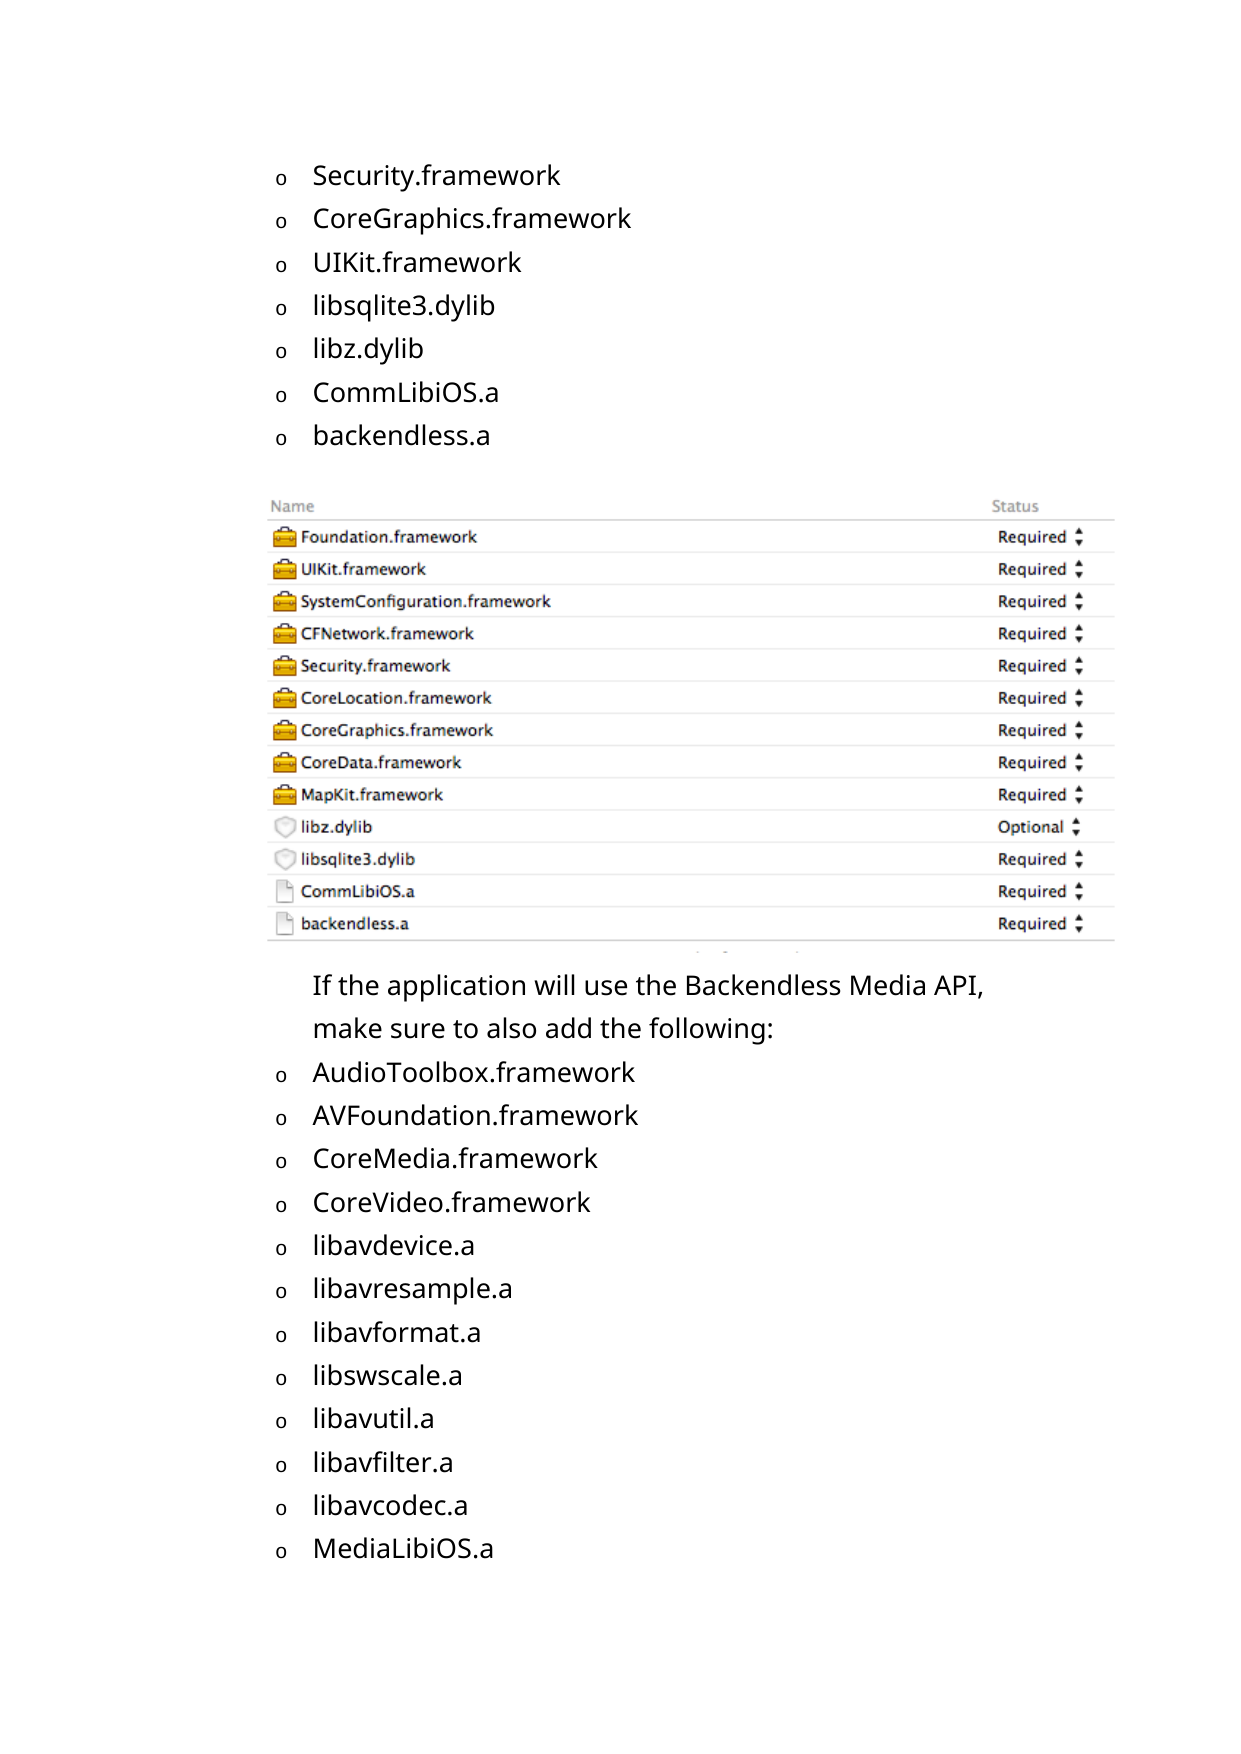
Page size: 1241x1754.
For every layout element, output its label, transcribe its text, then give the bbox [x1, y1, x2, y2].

list libavresample.a [275, 1263, 1053, 1307]
list libavformat.a [275, 1307, 1053, 1350]
list CoreGraphics.framework [275, 193, 1053, 237]
picture [250, 496, 1115, 953]
list libavutil.a [275, 1393, 1053, 1437]
list MediaLibiOS.a [275, 1523, 1053, 1567]
text If the application will use the Backendless Media API, make sure to also add the following: [312, 960, 1053, 1047]
list CoreVideo.framework [275, 1177, 1053, 1220]
list libsqlite3.dylib [275, 280, 1053, 323]
list libavcodec.a [275, 1480, 1053, 1523]
list AudioToolbox.framework [275, 1047, 1053, 1090]
list CommLibiOS.a [275, 367, 1053, 410]
list UIKit.framework [275, 237, 1053, 280]
list libswscale.a [275, 1350, 1053, 1393]
list libz.dylib [275, 323, 1053, 367]
list libavdevice.a [275, 1220, 1053, 1263]
list AVFoundation.framework [275, 1090, 1053, 1133]
list CoreMedia.framework [275, 1133, 1053, 1177]
list libavfilter.a [275, 1437, 1053, 1480]
list backendless.a [275, 410, 1053, 453]
list Security.framework [275, 150, 1053, 193]
